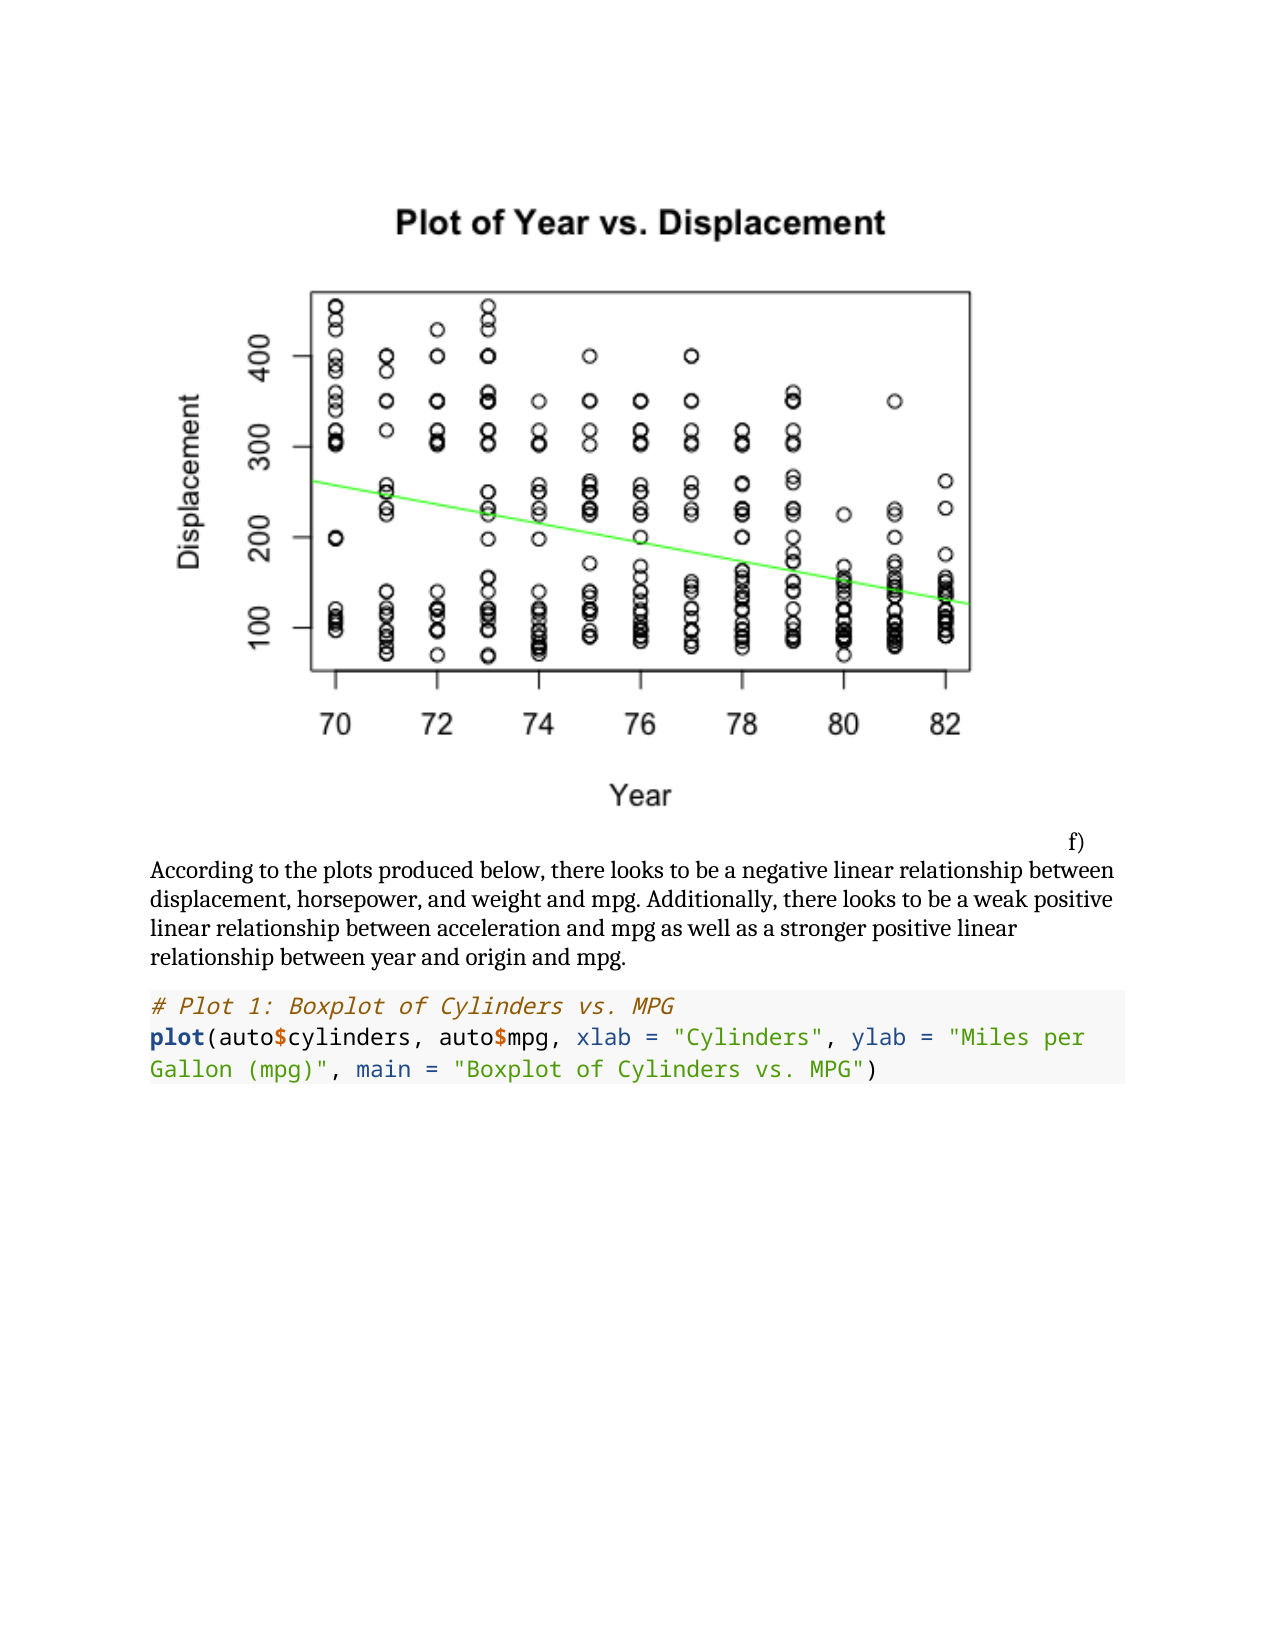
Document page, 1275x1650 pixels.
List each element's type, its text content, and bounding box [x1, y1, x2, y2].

picture [168, 150, 1044, 850]
text # Plot 1: Boxplot of Cylinders vs. MPG plot(auto$cylinders, auto$mpg, xlab = "Cylinders", ylab = "Miles per Gallon (mpg)", main = "Boxplot of Cylinders vs. MPG") [150, 990, 1125, 1084]
